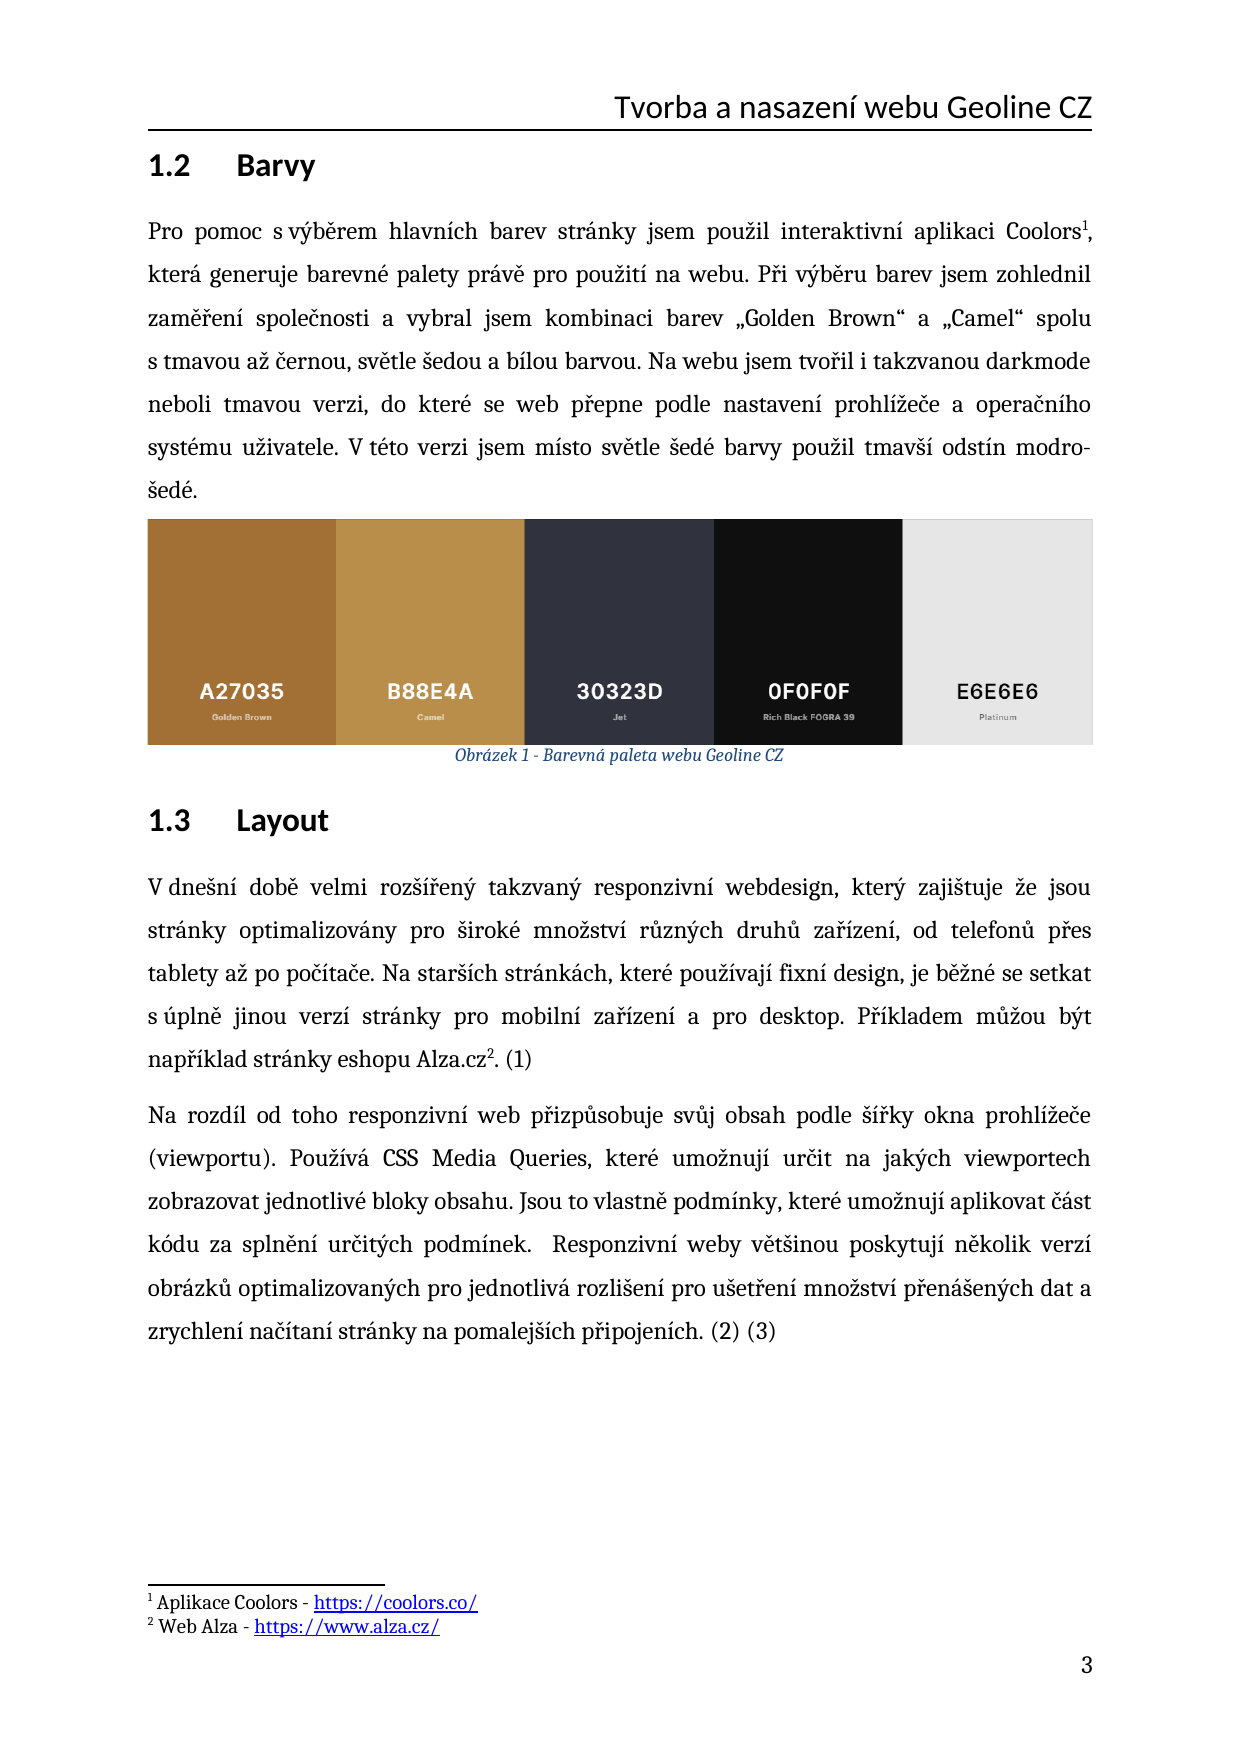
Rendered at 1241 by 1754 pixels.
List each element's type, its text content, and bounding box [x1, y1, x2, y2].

picture [147, 519, 1093, 745]
text V dnešní době velmi rozšířený takzvaný responzivní webdesign, který zajištuje že jsou stránky optimalizovány pro široké množství různých druhů zařízení, od telefonů přes tablety až po počítače. Na starších stránkách, které používají fixní design, je běžné se setkat s úplně jinou verzí stránky pro mobilní zařízení a pro desktop. Příkladem můžou být například stránky eshopu Alza.cz. [148, 873, 1092, 1074]
text Pro pomoc s výběrem hlavních barev stránky jsem použil interaktivní aplikaci Coolors, která generuje barevné palety právě pro použití na webu. Při výběru barev jsem zohlednil zaměření společnosti a vybral jsem kombinaci barev „Golden Brown“ a „Camel“ spolu s tmavou až černou, světle šedou a bílou barvou. Na webu jsem tvořil i takzvanou darkmode neboli tmavou verzi, do které se web přepne podle nastavení prohlížeče a operačního systému uživatele. V této verzi jsem místo světle šedé barvy použil tmavší odstín modro-šedé. [148, 217, 1092, 505]
text Layout [148, 799, 1092, 840]
text Barvy [148, 144, 1092, 184]
text Na rozdíl od toho responzivní web přizpůsobuje svůj obsah podle šířky okna prohlížeče (viewportu). Používá CSS Media Queries, které umožnují určit na jakých viewportech zobrazovat jednotlivé bloky obsahu. Jsou to vlastně podmínky, které umožnují aplikovat část kódu za splnění určitých podmínek. Responzivní weby většinou poskytují několik verzí obrázků optimalizovaných pro jednotlivá rozlišení pro ušetření množství přenášených dat a zrychlení načítaní stránky na pomalejších připojeních. [148, 1101, 1092, 1345]
text Obrázek 1 - Barevná paleta webu Geoline CZ [148, 745, 1092, 766]
